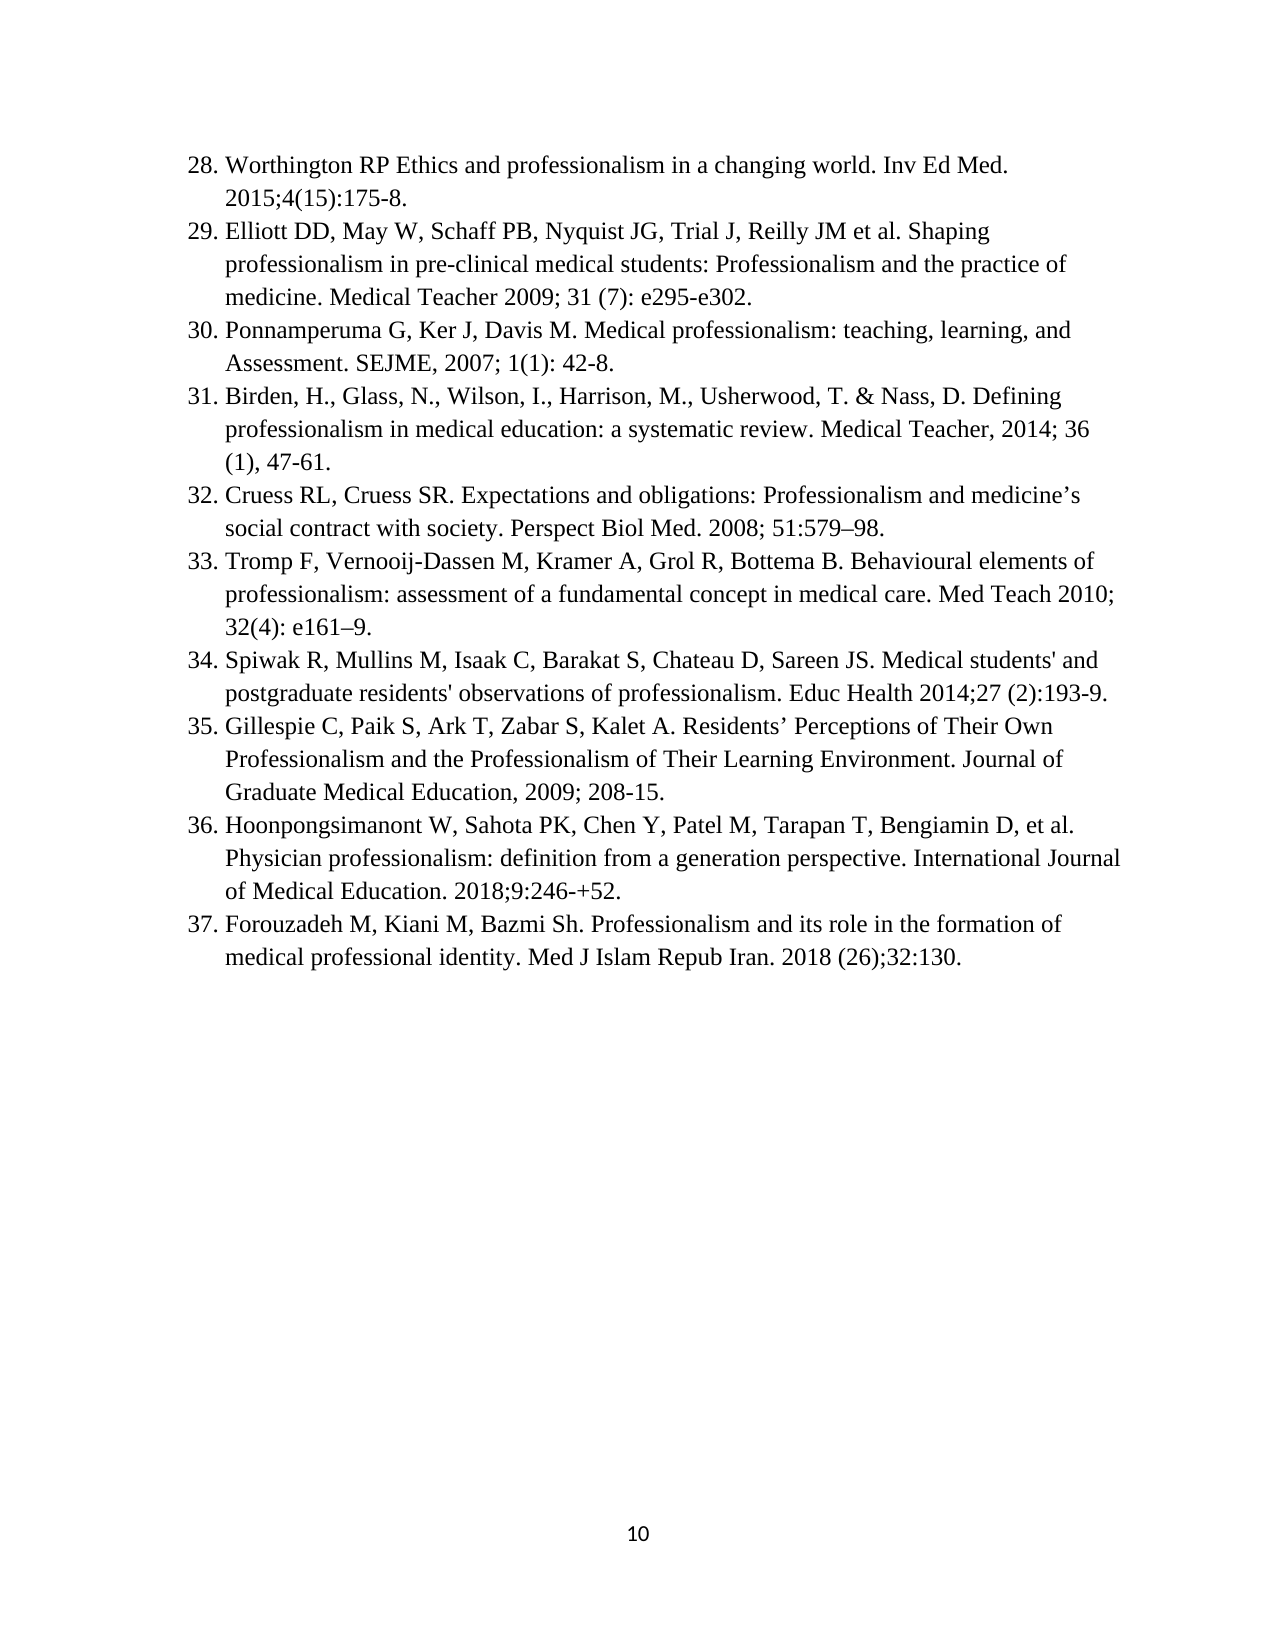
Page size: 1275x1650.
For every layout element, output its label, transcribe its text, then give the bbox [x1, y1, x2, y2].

list Ponnamperuma G, Ker J, Davis M. Medical professionalism: teaching, learning, and Assessment. SEJME, 2007; 1(1): 42-8. [187, 315, 1125, 377]
list Tromp F, Vernooij-Dassen M, Kramer A, Grol R, Bottema B. Behavioural elements of professionalism: assessment of a fundamental concept in medical care. Med Teach 2010; 32(4): e161–9. [187, 546, 1125, 641]
list Elliott DD, May W, Schaff PB, Nyquist JG, Trial J, Reilly JM et al. Shaping professionalism in pre-clinical medical students: Professionalism and the practice of medicine. Medical Teacher 2009; 31 (7): e295-e302. [187, 216, 1125, 311]
list Worthington RP Ethics and professionalism in a changing world. Inv Ed Med. 2015;4(15):175-8. [187, 150, 1125, 212]
list Birden, H., Glass, N., Wilson, I., Harrison, M., Usherwood, T. & Nass, D. Defining professionalism in medical education: a systematic review. Medical Teacher, 2014; 36 (1), 47-61. [187, 381, 1125, 476]
list Spiwak R, Mullins M, Isaak C, Barakat S, Chateau D, Sareen JS. Medical students' and postgraduate residents' observations of professionalism. Educ Health 2014;27 (2):193-9. [187, 645, 1125, 707]
list Hoonpongsimanont W, Sahota PK, Chen Y, Patel M, Tarapan T, Bengiamin D, et al. Physician professionalism: definition from a generation perspective. International Journal of Medical Education. 2018;9:246-+52. [187, 810, 1125, 905]
list Cruess RL, Cruess SR. Expectations and obligations: Professionalism and medicine’s social contract with society. Perspect Biol Med. 2008; 51:579–98. [187, 480, 1125, 542]
list Gillespie C, Paik S, Ark T, Zabar S, Kalet A. Residents’ Perceptions of Their Own Professionalism and the Professionalism of Their Learning Environment. Journal of Graduate Medical Education, 2009; 208-15. [187, 711, 1125, 806]
list Forouzadeh M, Kiani M, Bazmi Sh. Professionalism and its role in the formation of medical professional identity. Med J Islam Repub Iran. 2018 (26);32:130. [187, 909, 1125, 971]
